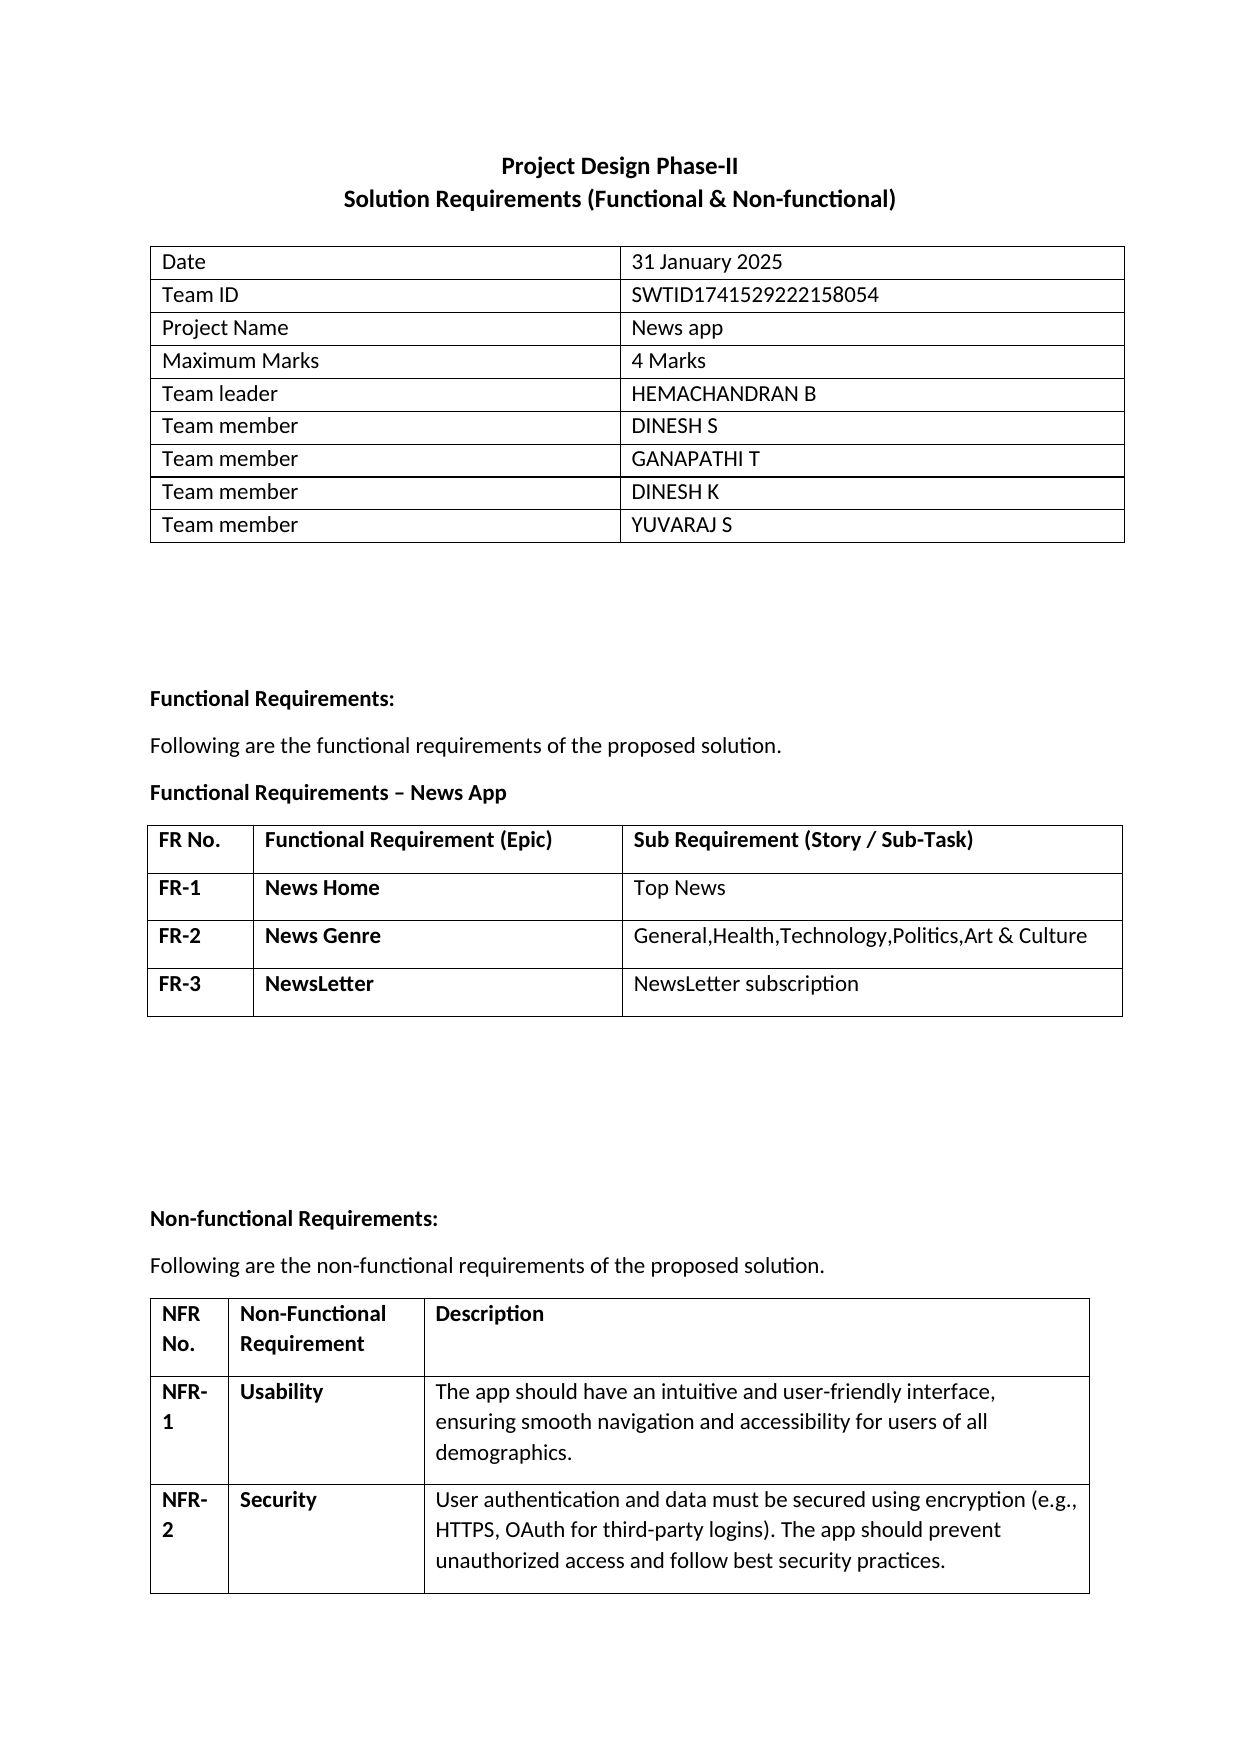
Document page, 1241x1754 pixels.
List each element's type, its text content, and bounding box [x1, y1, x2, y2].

table_header Functional Requirement (Epic) [254, 826, 622, 872]
table_cell Team leader [151, 379, 620, 411]
table_cell YUVARAJ S [621, 510, 1124, 542]
table_header Date [151, 247, 620, 279]
text Functional Requirements: [150, 684, 1090, 712]
table_cell Team member [151, 445, 620, 476]
table_header NFR No. [151, 1299, 228, 1376]
table_cell GANAPATHI T [621, 445, 1124, 476]
table_cell User authentication and data must be secured using encryption (e.g., HTTPS, OAuth for third-party logins). The app should prevent unauthorized access and follow best security practices. [425, 1485, 1089, 1593]
table_header 31 January 2025 [621, 247, 1124, 279]
text Following are the functional requirements of the proposed solution. [150, 731, 1090, 759]
table_cell NewsLetter [254, 969, 622, 1016]
table_cell FR-1 [148, 874, 253, 920]
table_cell HEMACHANDRAN B [621, 379, 1124, 411]
table_cell DINESH S [621, 412, 1124, 443]
table_cell NFR-2 [151, 1485, 228, 1593]
table_cell Team ID [151, 280, 620, 312]
table_cell FR-2 [148, 921, 253, 968]
table_cell NFR-1 [151, 1377, 228, 1484]
table_cell News Genre [254, 921, 622, 968]
table_cell General,Health,Technology,Politics,Art & Culture [623, 921, 1122, 968]
table_header Non-Functional Requirement [229, 1299, 424, 1376]
table_cell News Home [254, 874, 622, 920]
text Project Design Phase-II [150, 150, 1090, 181]
table_header Description [425, 1299, 1089, 1376]
table_header FR No. [148, 826, 253, 872]
table_cell Team member [151, 412, 620, 443]
text Functional Requirements – News App [150, 778, 1090, 806]
table_cell Top News [623, 874, 1122, 920]
table_cell Team member [151, 478, 620, 509]
text Following are the non-functional requirements of the proposed solution. [150, 1251, 1090, 1279]
table_cell Project Name [151, 313, 620, 345]
text Solution Requirements (Functional & Non-functional) [150, 183, 1090, 213]
table_cell FR-3 [148, 969, 253, 1016]
table_cell Usability [229, 1377, 424, 1484]
table_header Sub Requirement (Story / Sub-Task) [623, 826, 1122, 872]
table_cell DINESH K [621, 478, 1124, 509]
table_cell SWTID1741529222158054 [621, 280, 1124, 312]
table_cell Team member [151, 510, 620, 542]
text Non-functional Requirements: [150, 1204, 1090, 1232]
table_cell News app [621, 313, 1124, 345]
table_cell NewsLetter subscription [623, 969, 1122, 1016]
table_cell The app should have an intuitive and user-friendly interface, ensuring smooth navigation and accessibility for users of all demographics. [425, 1377, 1089, 1484]
table_cell Maximum Marks [151, 346, 620, 378]
table_cell Security [229, 1485, 424, 1593]
table_cell 4 Marks [621, 346, 1124, 378]
